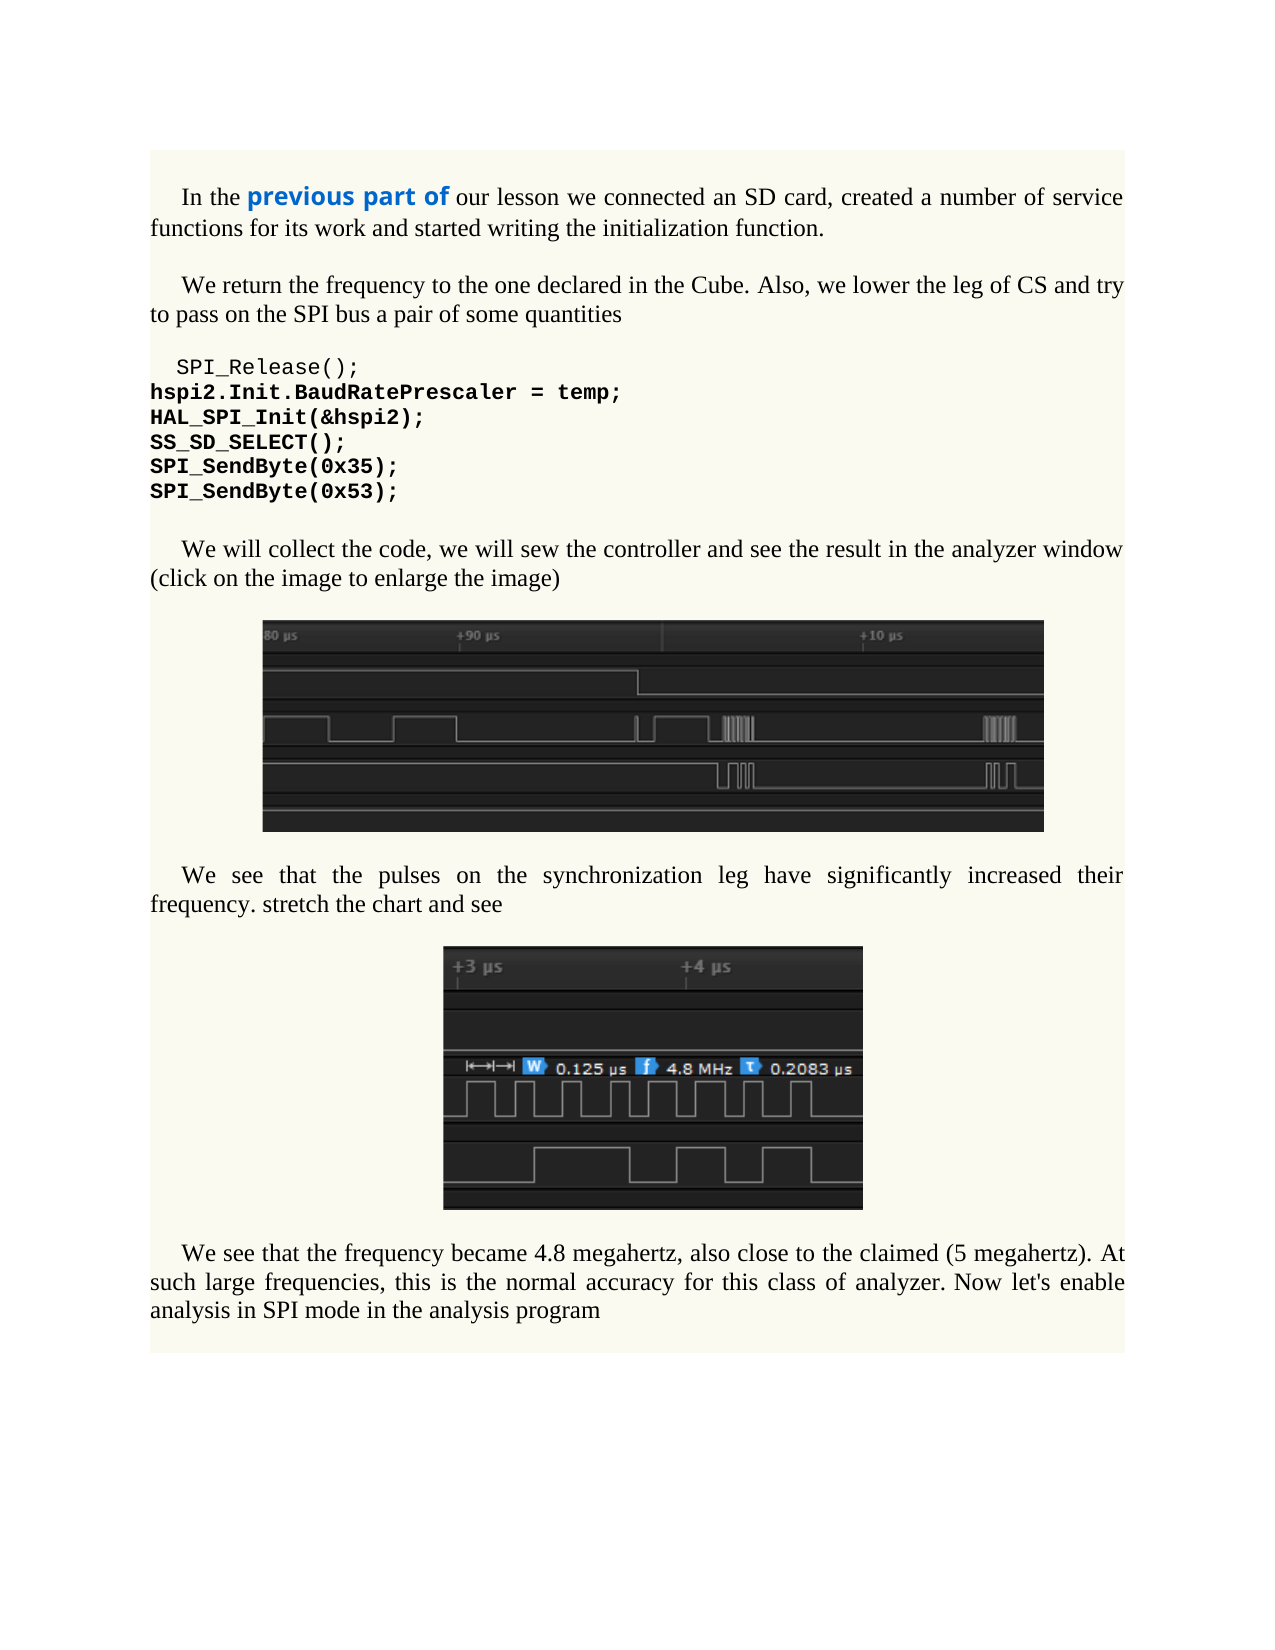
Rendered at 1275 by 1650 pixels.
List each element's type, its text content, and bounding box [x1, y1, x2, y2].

text In the previous part of our lesson we connected an SD card, created a number of service functions for its work and started writing the initialization function. [150, 179, 1125, 242]
picture [262, 620, 1044, 832]
text hspi2.Init.BaudRatePrescaler = temp; [150, 381, 1125, 406]
text HAL_SPI_Init(&hspi2); [150, 406, 1125, 431]
text SPI_Release(); [150, 357, 1125, 381]
text We return the frequency to the one declared in the Cube. Also, we lower the leg of CS and try to pass on the SPI bus a pair of some quantities [150, 270, 1125, 328]
text We see that the frequency became 4.8 megahertz, also close to the claimed (5 megahertz). At such large frequencies, this is the normal accuracy for this class of analyzer. Now let's enable analysis in SPI mode in the analysis program [150, 1238, 1125, 1324]
text We see that the pulses on the synchronization leg have significantly increased their frequency. stretch the chart and see [150, 861, 1125, 918]
text We will collect the code, we will sew the controller and see the result in the analyzer window (click on the image to enlarge the image) [150, 534, 1125, 592]
picture [443, 946, 863, 1210]
text SPI_SendByte(0x53); [150, 481, 1125, 505]
text SS_SD_SELECT(); [150, 431, 1125, 456]
text SPI_SendByte(0x35); [150, 456, 1125, 481]
